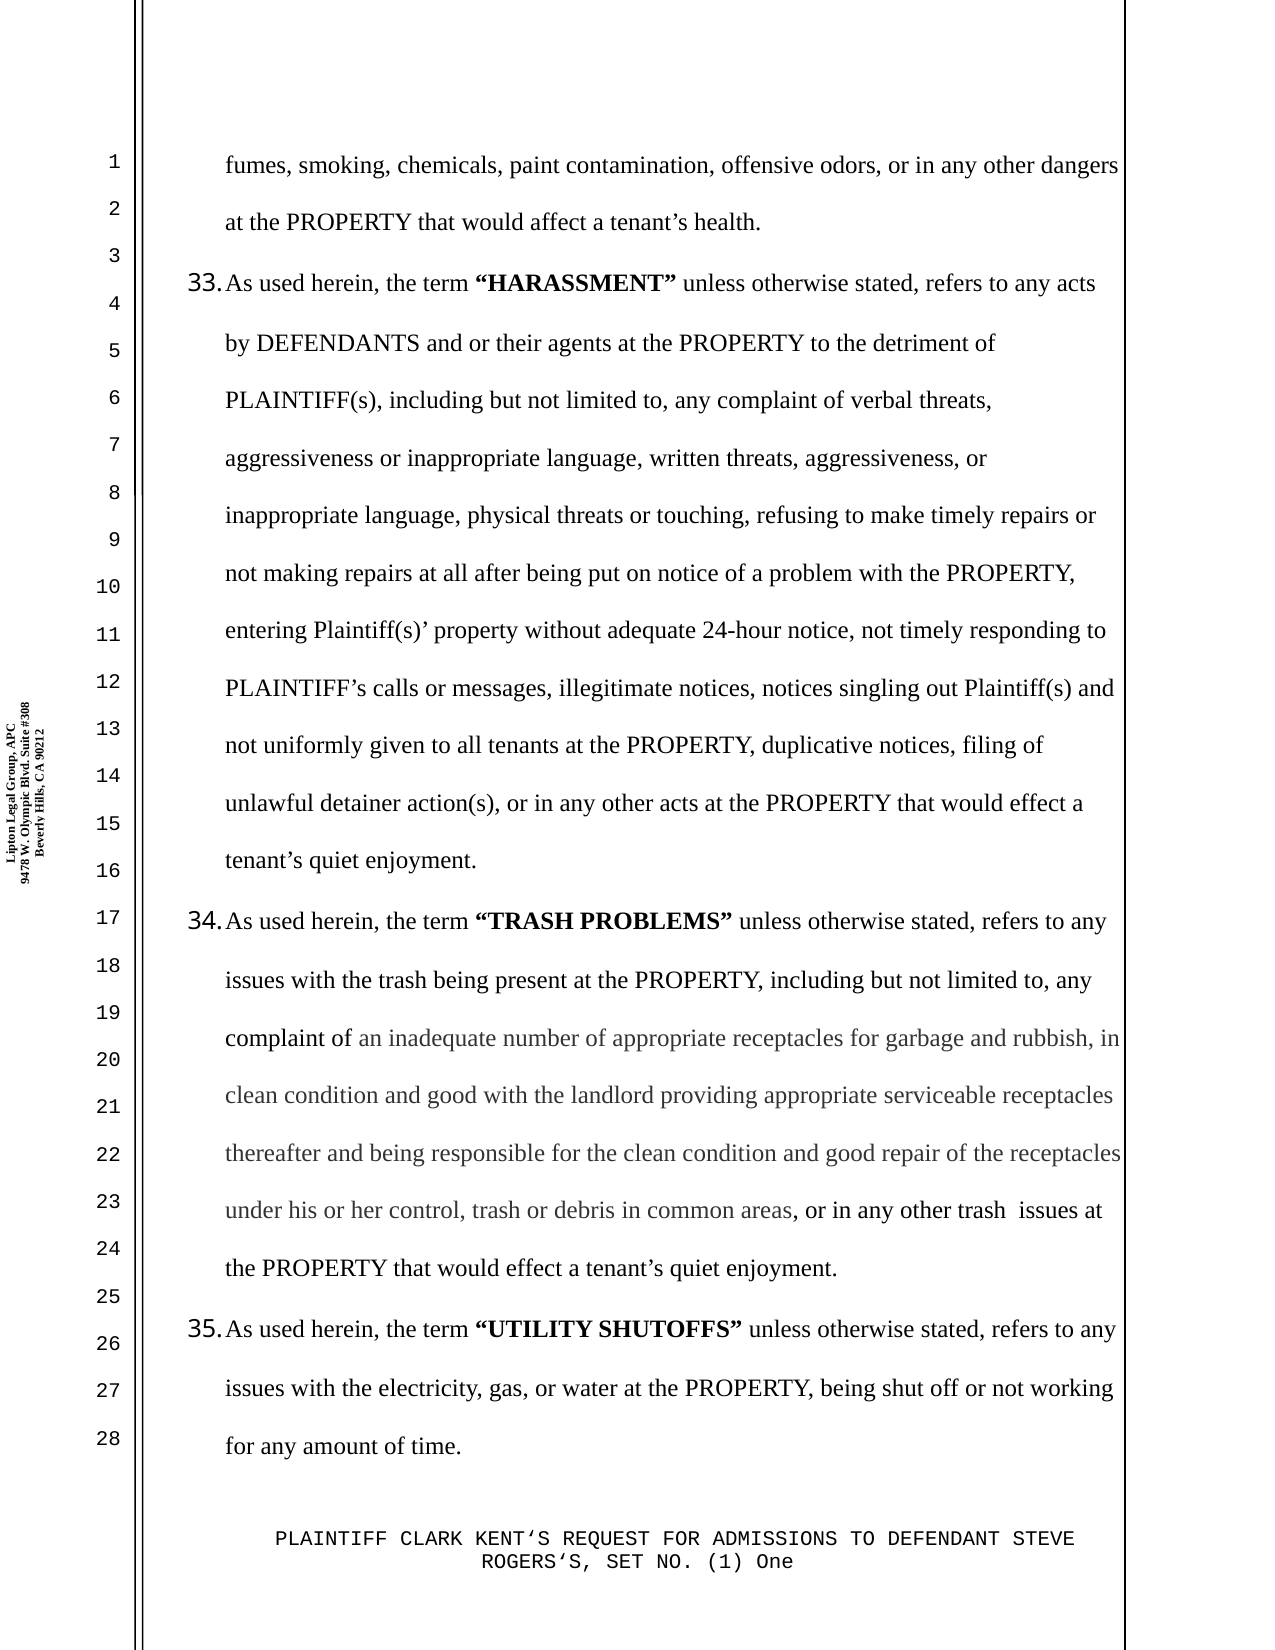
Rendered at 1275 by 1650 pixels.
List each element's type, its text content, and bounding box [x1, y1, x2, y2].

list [187, 150, 1125, 236]
list As used herein, the term “TRASH PROBLEMS” unless otherwise stated, refers to any issues with the trash being present at the PROPERTY, including but not limited to, any complaint of an inadequate number of appropriate receptacles for garbage and rubbish, in clean condition and good with the landlord providing appropriate serviceable receptacles thereafter and being responsible for the clean condition and good repair of the receptacles under his or her control, trash or debris in common areas, or in any other trash issues at the PROPERTY that would effect a tenant’s quiet enjoyment. [187, 903, 1125, 1282]
list As used herein, the term “HARASSMENT” unless otherwise stated, refers to any acts by DEFENDANTS and or their agents at the PROPERTY to the detriment of PLAINTIFF(s), including but not limited to, any complaint of verbal threats, aggressiveness or inappropriate language, written threats, aggressiveness, or inappropriate language, physical threats or touching, refusing to make timely repairs or not making repairs at all after being put on notice of a problem with the PROPERTY, entering Plaintiff(s)’ property without adequate 24-hour notice, not timely responding to PLAINTIFF’s calls or messages, illegitimate notices, notices singling out Plaintiff(s) and not uniformly given to all tenants at the PROPERTY, duplicative notices, filing of unlawful detainer action(s), or in any other acts at the PROPERTY that would effect a tenant’s quiet enjoyment. [187, 265, 1125, 874]
list As used herein, the term “UTILITY SHUTOFFS” unless otherwise stated, refers to any issues with the electricity, gas, or water at the PROPERTY, being shut off or not working for any amount of time. [187, 1311, 1125, 1460]
